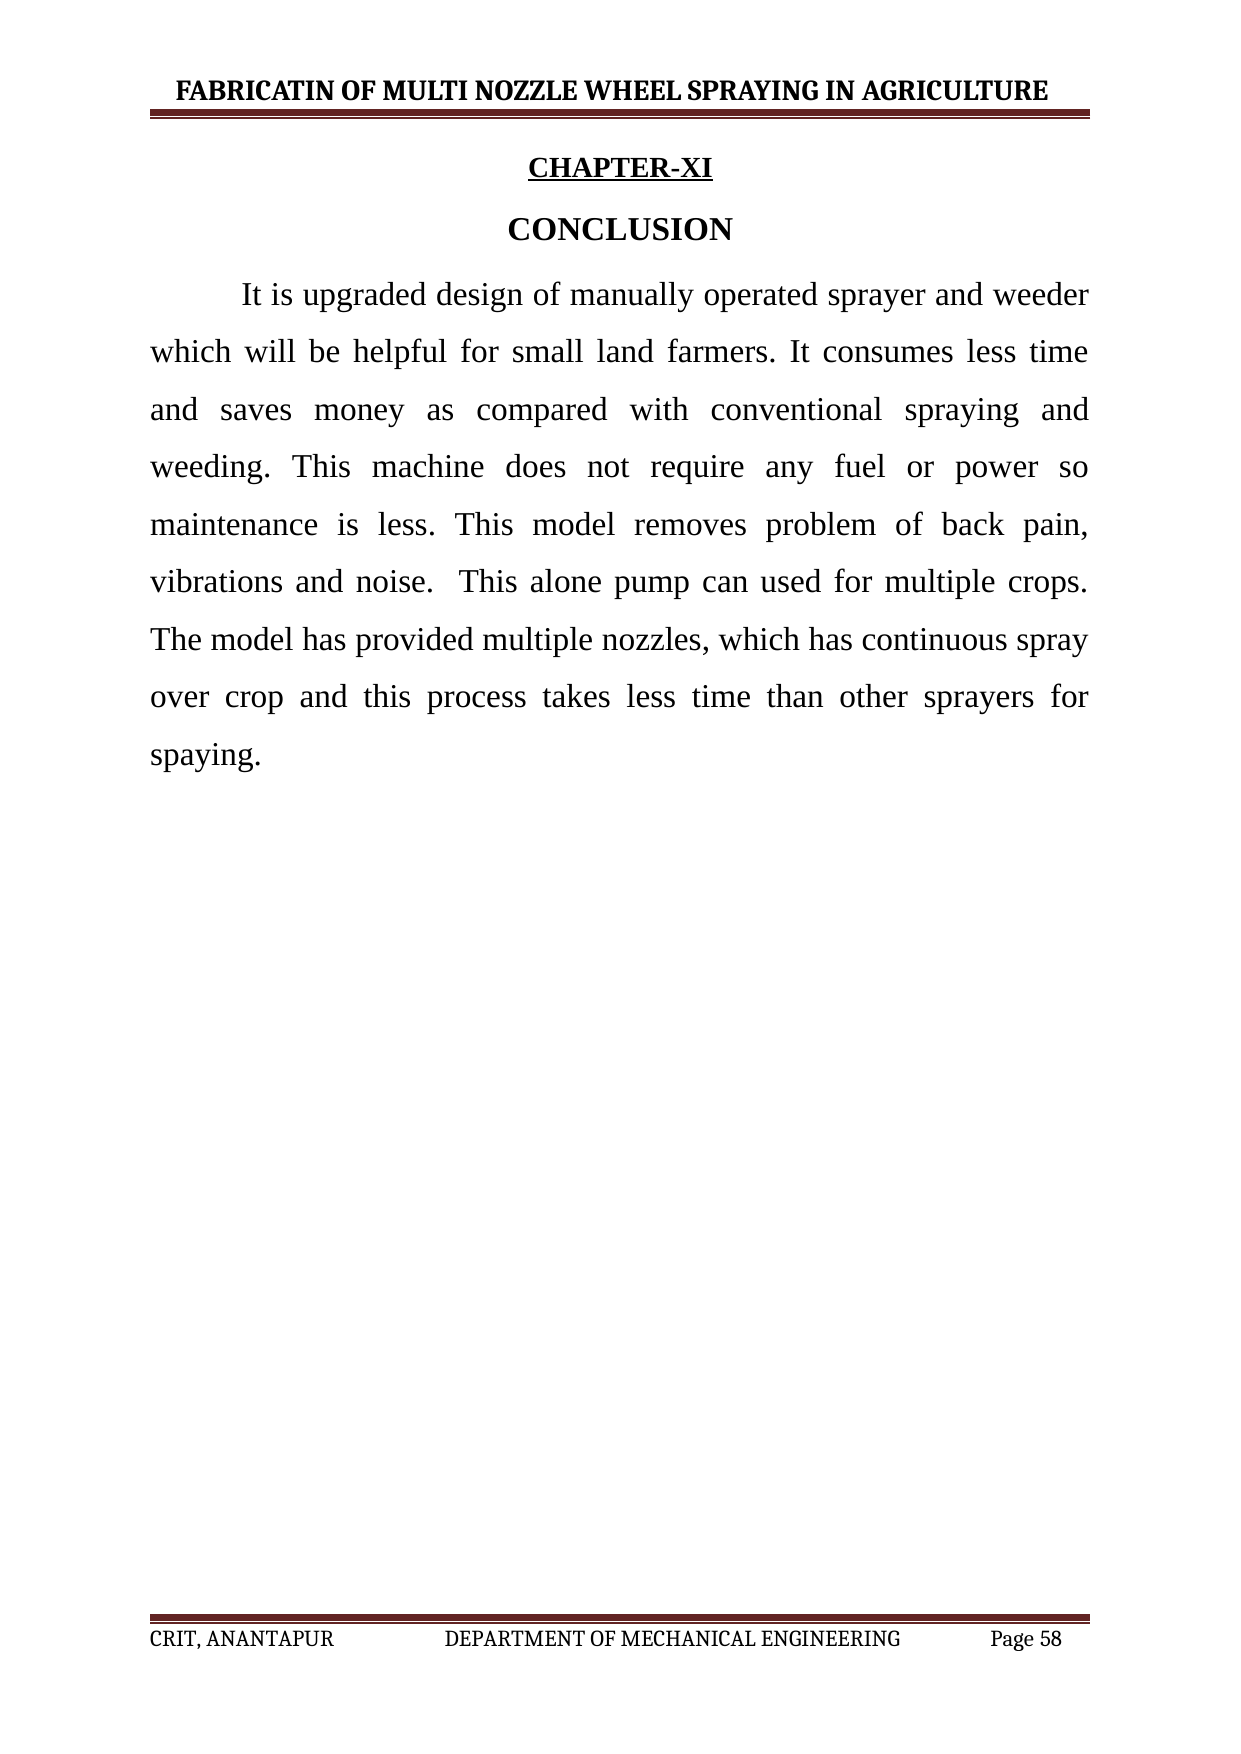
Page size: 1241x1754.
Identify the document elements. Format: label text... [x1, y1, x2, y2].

text CONCLUSION [150, 209, 1090, 248]
text It is upgraded design of manually operated sprayer and weeder which will be helpful for small land farmers. It consumes less time and saves money as compared with conventional spraying and weeding. This machine does not require any fuel or power so maintenance is less. This model removes problem of back pain, vibrations and noise. This alone pump can used for multiple crops. The model has provided multiple nozzles, which has continuous spray over crop and this process takes less time than other sprayers for spaying. [150, 274, 1090, 773]
text CHAPTER-XI [150, 150, 1090, 183]
